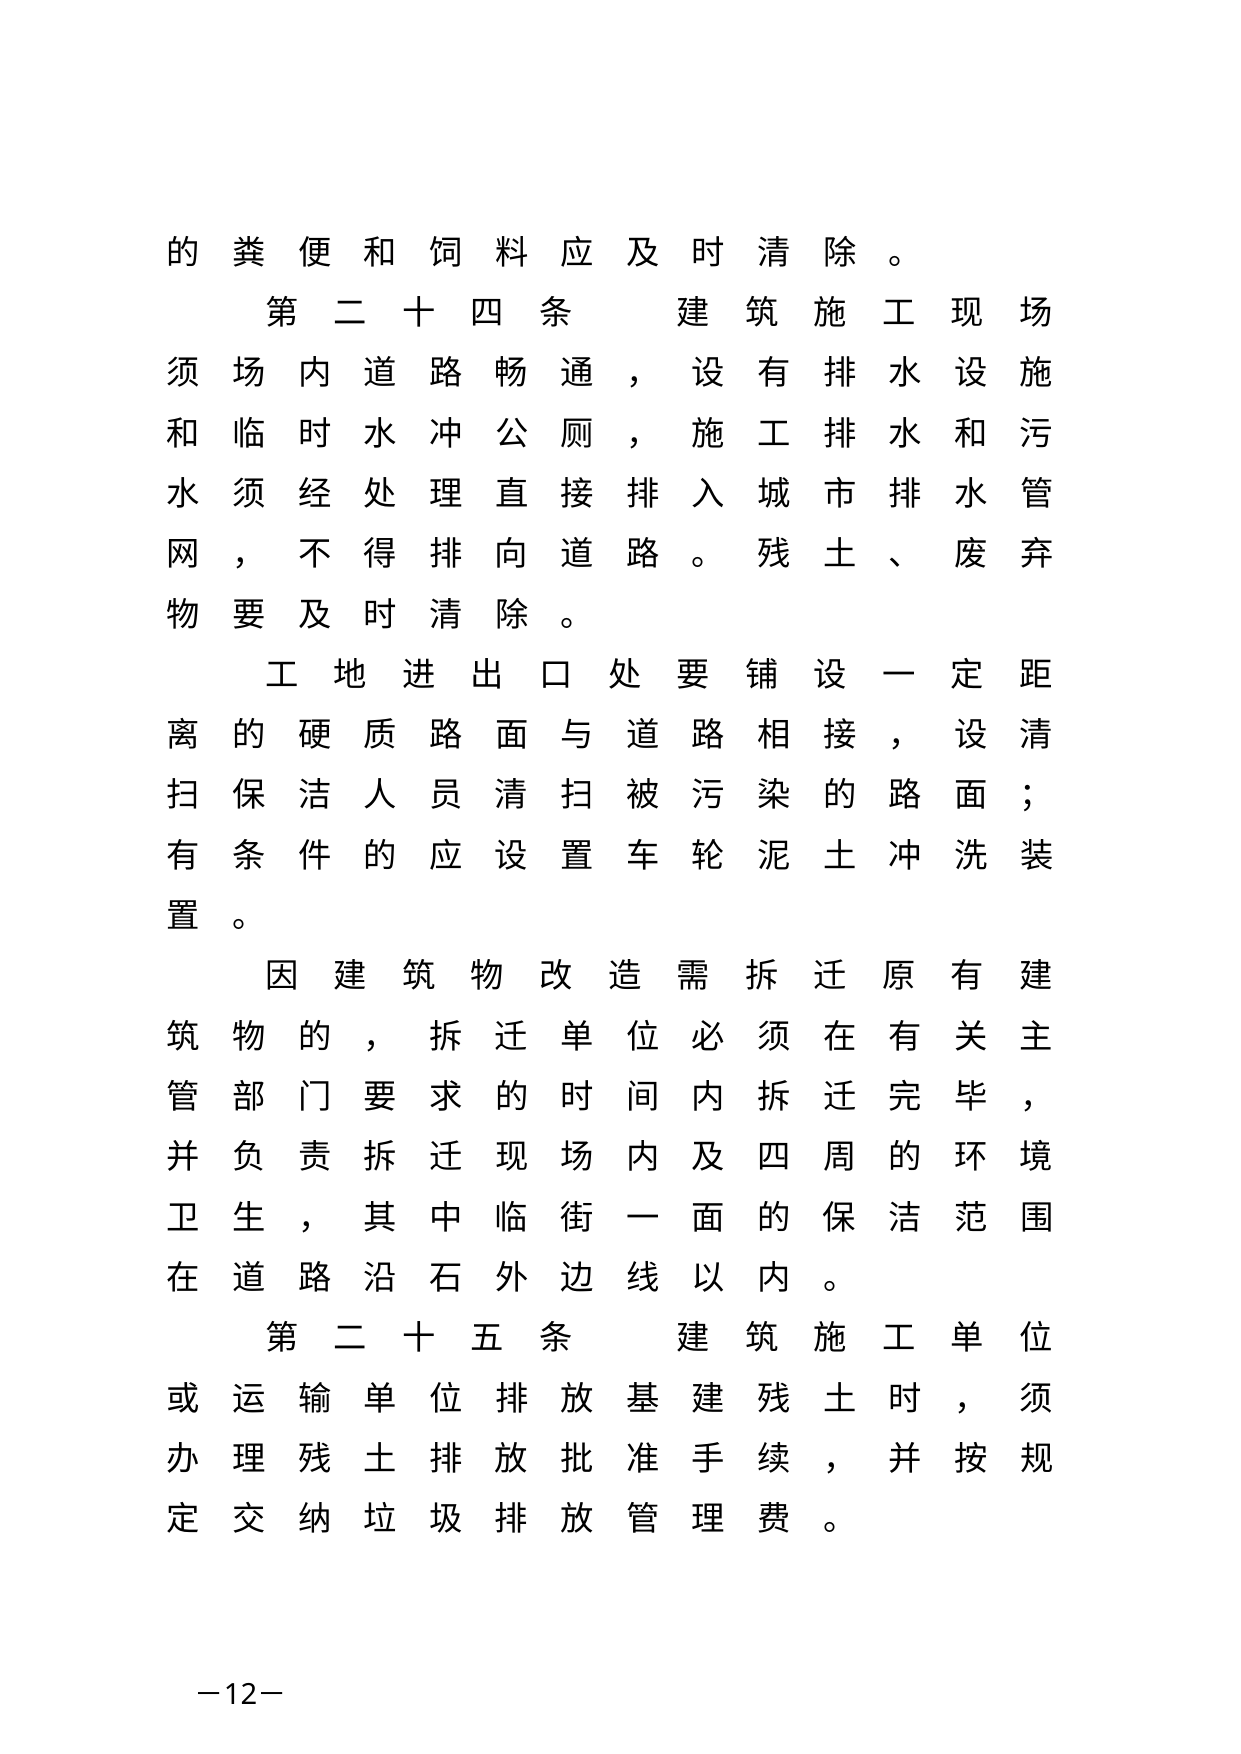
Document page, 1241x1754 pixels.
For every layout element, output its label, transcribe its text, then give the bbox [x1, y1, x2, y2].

text 因建筑物改造需拆迁原有建筑物的，拆迁单位必须在有关主管部门要求的时间内拆迁完毕，并负责拆迁现场内及四周的环境卫生，其中临街一面的保洁范围在道路沿石外边线以内。 [167, 943, 1085, 1305]
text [167, 219, 1085, 280]
text 工地进出口处要铺设一定距离的硬质路面与道路相接，设清扫保洁人员清扫被污染的路面；有条件的应设置车轮泥土冲洗装置。 [167, 642, 1085, 943]
text 第二十四条 建筑施工现场须场内道路畅通，设有排水设施和临时水冲公厕，施工排水和污水须经处理直接排入城市排水管网，不得排向道路。残土、废弃物要及时清除。 [167, 280, 1085, 642]
text 第二十五条 建筑施工单位或运输单位排放基建残土时，须办理残土排放批准手续，并按规定交纳垃圾排放管理费。 [167, 1305, 1085, 1546]
